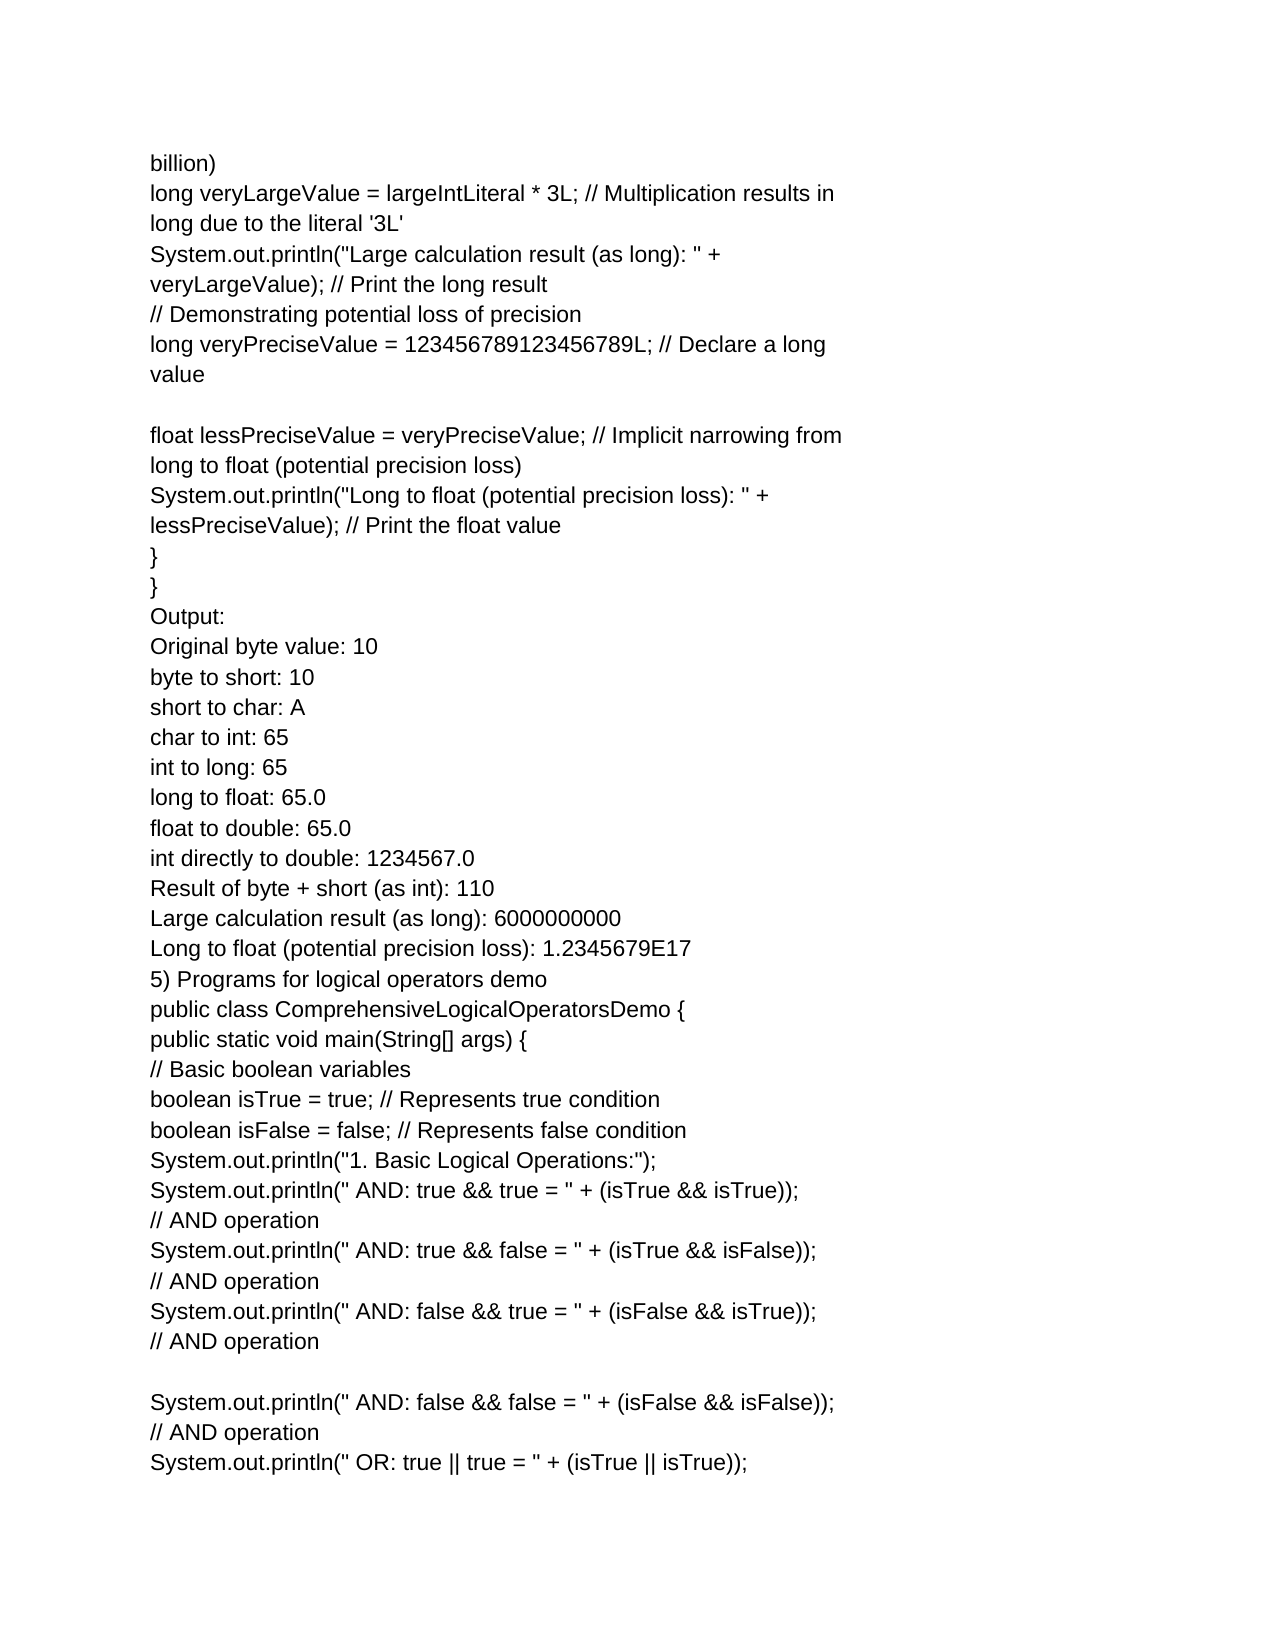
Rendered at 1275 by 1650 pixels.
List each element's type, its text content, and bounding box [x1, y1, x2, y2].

text char to int: 65 [150, 724, 1125, 750]
text lessPreciseValue); // Print the float value [150, 512, 1125, 539]
text veryLargeValue); // Print the long result [150, 271, 1125, 297]
text // Basic boolean variables [150, 1056, 1125, 1083]
text System.out.println(" OR: true || true = " + (isTrue || isTrue)); [150, 1449, 1125, 1475]
text short to char: A [150, 694, 1125, 720]
text // AND operation [150, 1328, 1125, 1354]
text int directly to double: 1234567.0 [150, 845, 1125, 871]
text System.out.println(" AND: true && false = " + (isTrue && isFalse)); [150, 1237, 1125, 1264]
text boolean isTrue = true; // Represents true condition [150, 1086, 1125, 1113]
text System.out.println(" AND: false && true = " + (isFalse && isTrue)); [150, 1298, 1125, 1324]
text // AND operation [150, 1419, 1125, 1445]
text Large calculation result (as long): 6000000000 [150, 905, 1125, 932]
text long veryPreciseValue = 123456789123456789L; // Declare a long [150, 331, 1125, 358]
text int to long: 65 [150, 754, 1125, 781]
text boolean isFalse = false; // Represents false condition [150, 1117, 1125, 1143]
text long due to the literal '3L' [150, 210, 1125, 237]
text public static void main(String[] args) { [150, 1026, 1125, 1052]
text billion) [150, 150, 1125, 176]
text long veryLargeValue = largeIntLiteral * 3L; // Multiplication results in [150, 180, 1125, 207]
text long to float: 65.0 [150, 784, 1125, 811]
text value [150, 361, 1125, 388]
text float lessPreciseValue = veryPreciseValue; // Implicit narrowing from [150, 422, 1125, 448]
text System.out.println("1. Basic Logical Operations:"); [150, 1147, 1125, 1173]
text Original byte value: 10 [150, 633, 1125, 660]
text float to double: 65.0 [150, 814, 1125, 841]
text Result of byte + short (as int): 110 [150, 875, 1125, 901]
text // AND operation [150, 1268, 1125, 1294]
text long to float (potential precision loss) [150, 452, 1125, 478]
text Output: [150, 603, 1125, 629]
text } [150, 573, 1125, 599]
text // Demonstrating potential loss of precision [150, 301, 1125, 327]
text System.out.println(" AND: true && true = " + (isTrue && isTrue)); [150, 1177, 1125, 1203]
text System.out.println("Large calculation result (as long): " + [150, 241, 1125, 267]
text Long to float (potential precision loss): 1.2345679E17 [150, 935, 1125, 962]
text System.out.println(" AND: false && false = " + (isFalse && isFalse)); [150, 1388, 1125, 1415]
text 5) Programs for logical operators demo [150, 966, 1125, 992]
text public class ComprehensiveLogicalOperatorsDemo { [150, 996, 1125, 1022]
text // AND operation [150, 1207, 1125, 1234]
text byte to short: 10 [150, 663, 1125, 690]
text System.out.println("Long to float (potential precision loss): " + [150, 482, 1125, 509]
text } [150, 543, 1125, 569]
